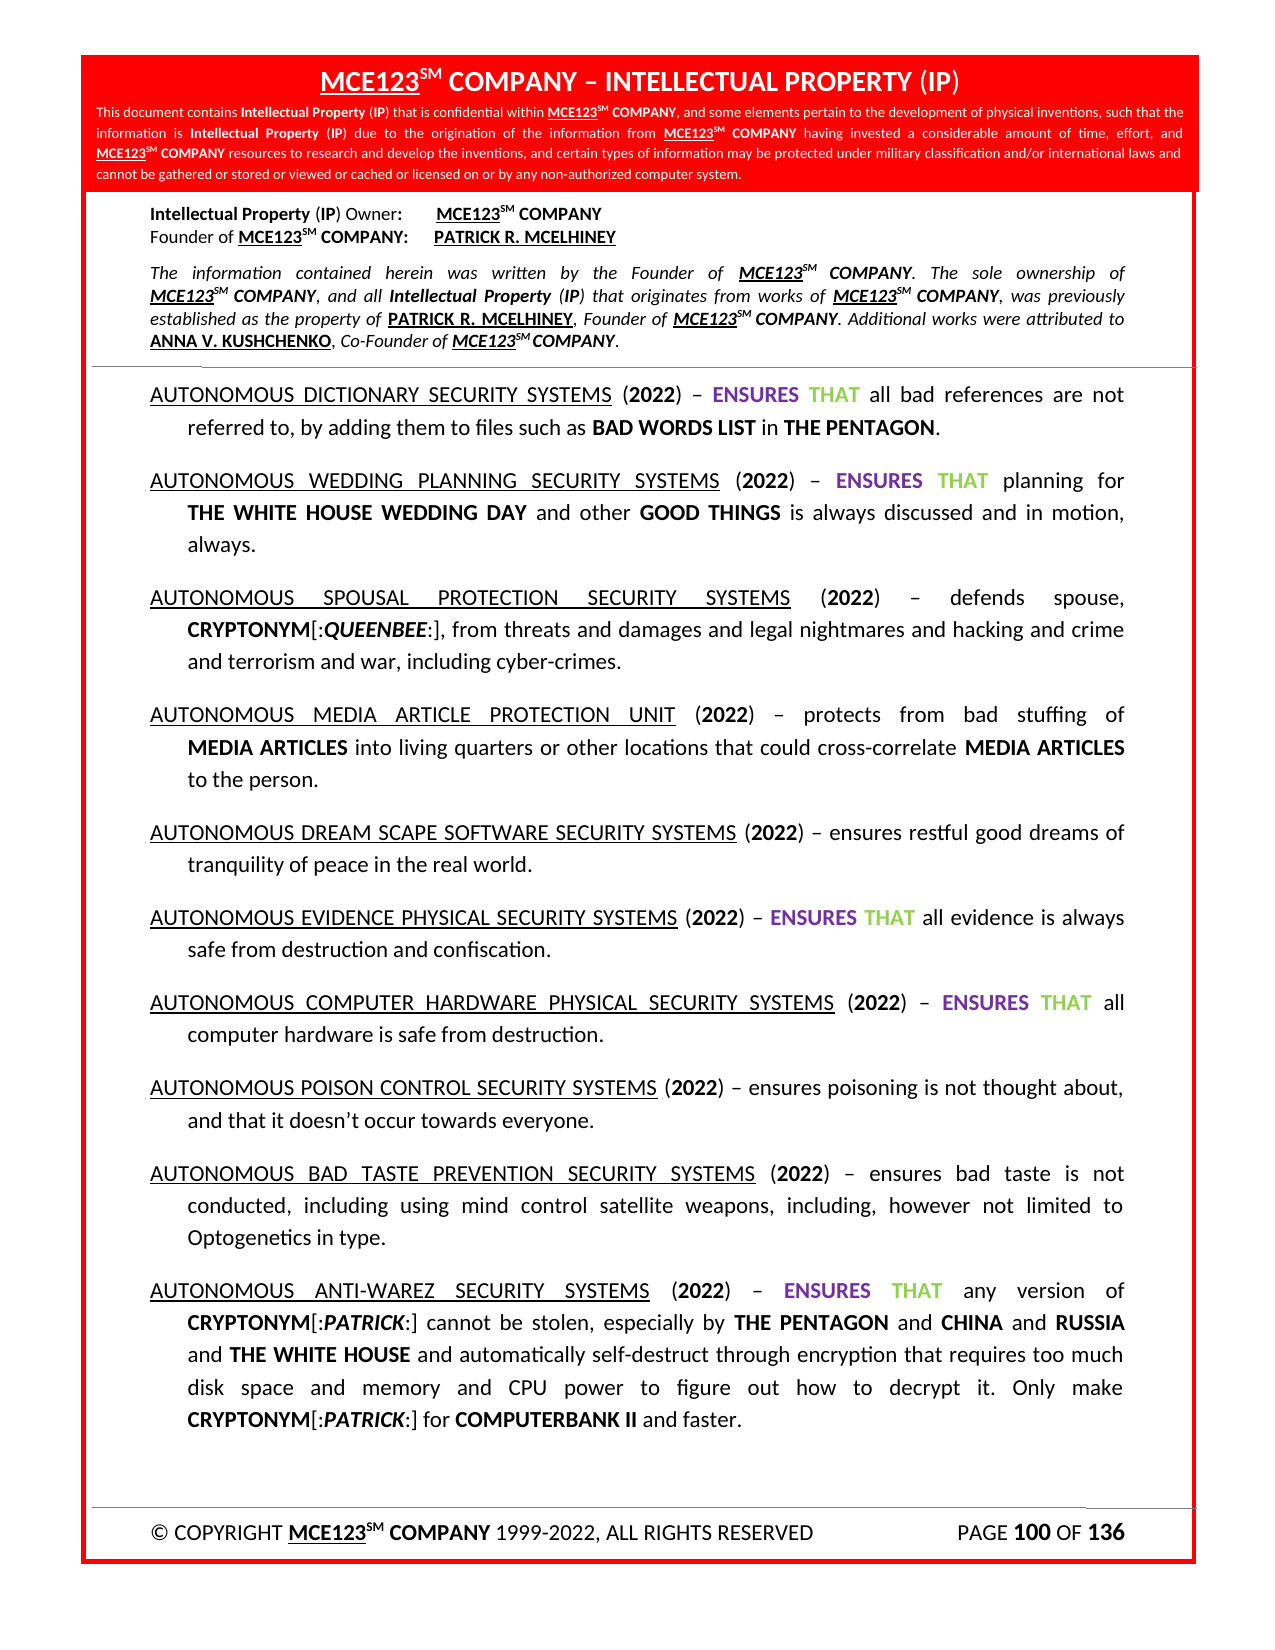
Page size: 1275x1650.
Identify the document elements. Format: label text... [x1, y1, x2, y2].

text AUTONOMOUS POISON CONTROL SECURITY SYSTEMS (2022) – ensures poisoning is not thought about, and that it doesn’t occur towards everyone. [150, 1073, 1125, 1134]
text AUTONOMOUS EVIDENCE PHYSICAL SECURITY SYSTEMS (2022) – ENSURES THAT all evidence is always safe from destruction and confiscation. [150, 903, 1125, 963]
text AUTONOMOUS MEDIA ARTICLE PROTECTION UNIT (2022) – protects from bad stuffing of MEDIA ARTICLES into living quarters or other locations that could cross-correlate MEDIA ARTICLES to the person. [150, 701, 1125, 793]
text AUTONOMOUS BAD TASTE PREVENTION SECURITY SYSTEMS (2022) – ensures bad taste is not conducted, including using mind control satellite weapons, including, however not limited to Optogenetics in type. [150, 1159, 1125, 1251]
text AUTONOMOUS DREAM SCAPE SOFTWARE SECURITY SYSTEMS (2022) – ensures restful good dreams of tranquility of peace in the real world. [150, 818, 1125, 878]
text AUTONOMOUS WEDDING PLANNING SECURITY SYSTEMS (2022) – ENSURES THAT planning for THE WHITE HOUSE WEDDING DAY and other GOOD THINGS is always discussed and in motion, always. [150, 466, 1125, 558]
text AUTONOMOUS ANTI-WAREZ SECURITY SYSTEMS (2022) – ENSURES THAT any version of CRYPTONYM[:PATRICK:] cannot be stolen, especially by THE PENTAGON and CHINA and RUSSIA and THE WHITE HOUSE and automatically self-destruct through encryption that requires too much disk space and memory and CPU power to figure out how to decrypt it. Only make CRYPTONYM[:PATRICK:] for COMPUTERBANK II and faster. [150, 1276, 1125, 1433]
text AUTONOMOUS DICTIONARY SECURITY SYSTEMS (2022) – ENSURES THAT all bad references are not referred to, by adding them to files such as BAD WORDS LIST in THE PENTAGON. [150, 381, 1125, 441]
text AUTONOMOUS COMPUTER HARDWARE PHYSICAL SECURITY SYSTEMS (2022) – ENSURES THAT all computer hardware is safe from destruction. [150, 988, 1125, 1048]
text AUTONOMOUS SPOUSAL PROTECTION SECURITY SYSTEMS (2022) – defends spouse, CRYPTONYM[:QUEENBEE:], from threats and damages and legal nightmares and hacking and crime and terrorism and war, including cyber-crimes. [150, 583, 1125, 676]
